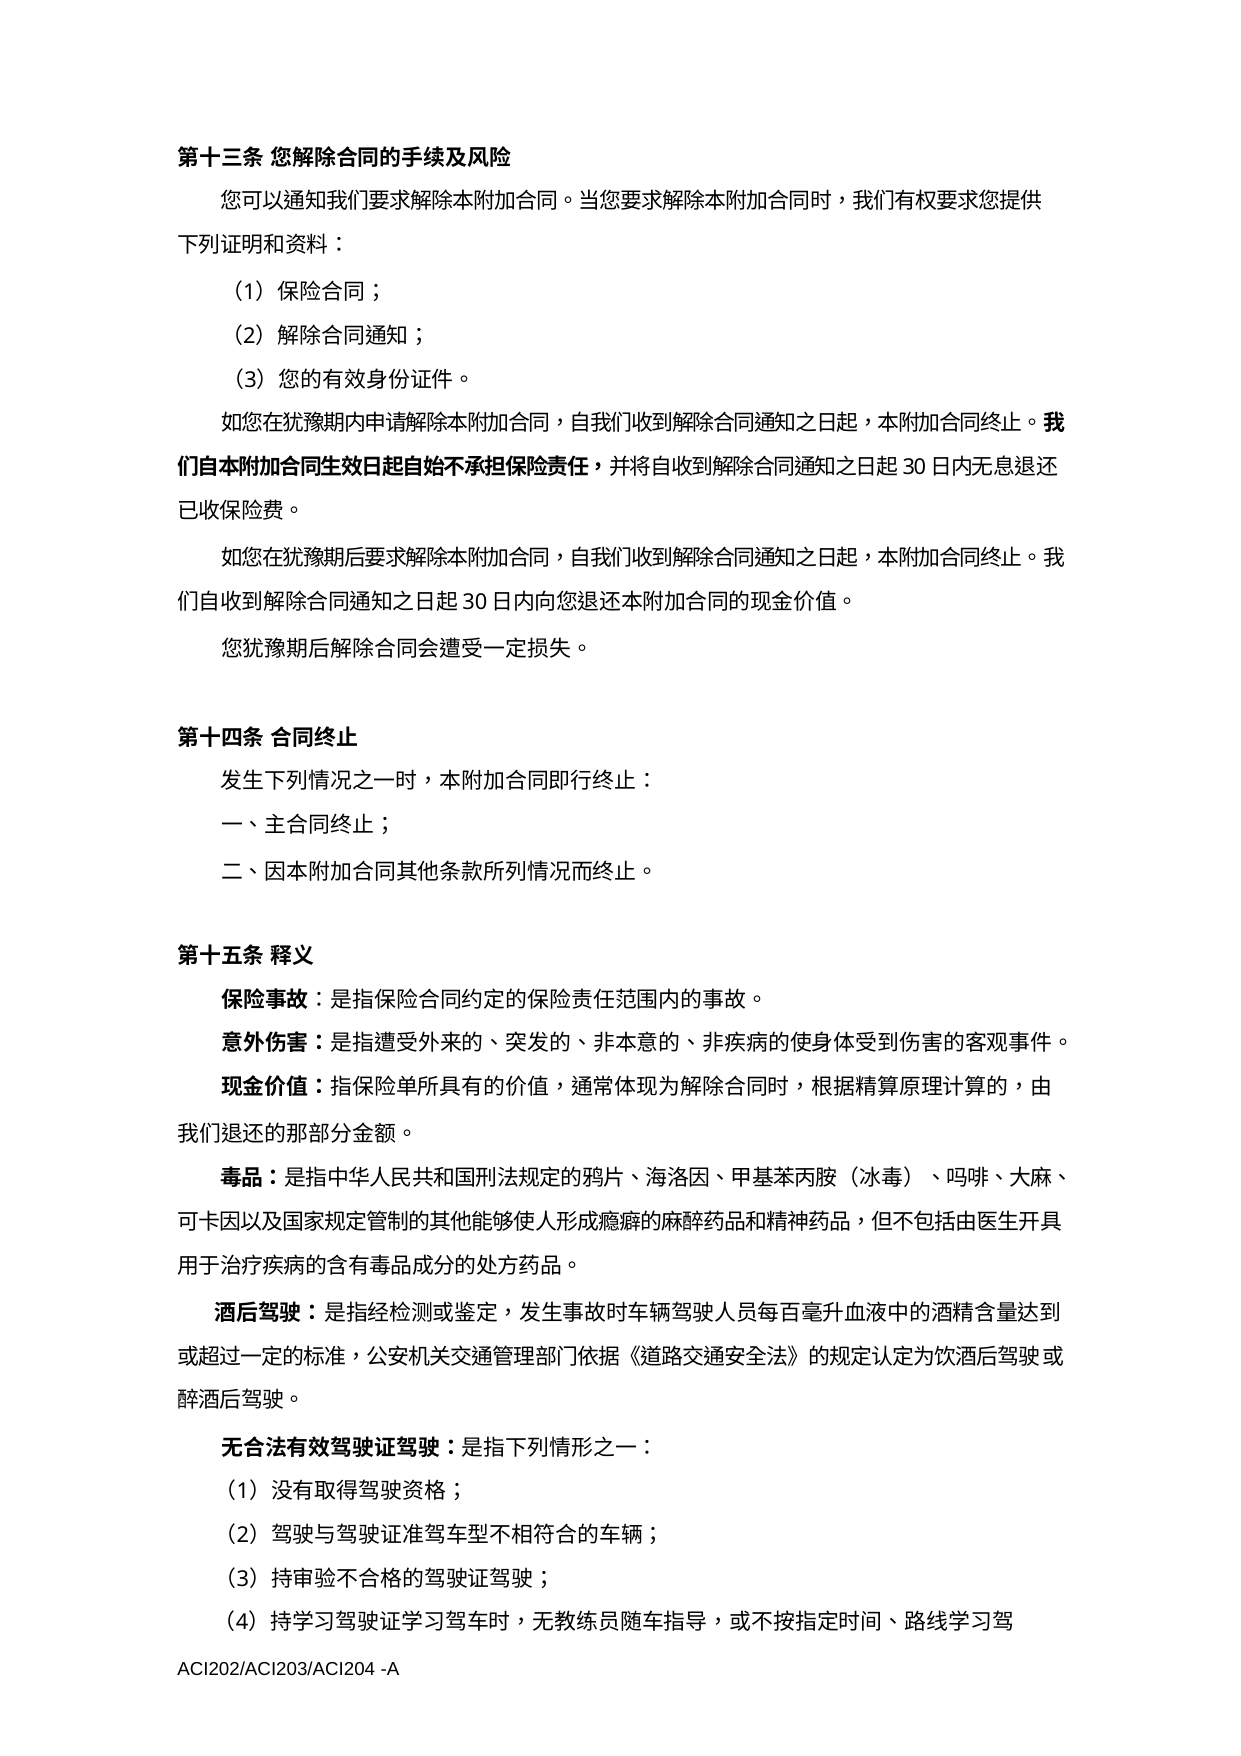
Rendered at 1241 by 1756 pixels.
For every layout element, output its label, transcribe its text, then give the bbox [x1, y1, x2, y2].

subtitle 第十三条 您解除合同的手续及风险 [177, 142, 1086, 171]
text （2）解除合同通知； [221, 320, 1086, 350]
text （1）没有取得驾驶资格； [214, 1475, 1086, 1505]
text 无合法有效驾驶证驾驶：是指下列情形之一： [221, 1432, 1086, 1461]
text 您犹豫期后解除合同会遭受一定损失。 [221, 633, 1086, 663]
text （3）持审验不合格的驾驶证驾驶； [214, 1563, 1086, 1592]
text 酒后驾驶：是指经检测或鉴定，发生事故时车辆驾驶人员每百毫升血液中的酒精含量达到或超过一定的标准，公安机关交通管理部门依据《道路交通安全法》的规定认定为饮酒后驾驶或醉酒后驾驶。 [177, 1297, 1064, 1414]
text 如您在犹豫期后要求解除本附加合同，自我们收到解除合同通知之日起，本附加合同终止。我们自收到解除合同通知之日起30日内向您退还本附加合同的现金价值。 [177, 542, 1075, 616]
text （1）保险合同； [221, 276, 1086, 306]
text 发生下列情况之一时，本附加合同即行终止： 一、主合同终止； [221, 765, 659, 839]
text 保险事故：是指保险合同约定的保险责任范围内的事故。 [221, 983, 1086, 1013]
text 您可以通知我们要求解除本附加合同。当您要求解除本附加合同时，我们有权要求您提供下列证明和资料： [177, 185, 1064, 259]
subtitle 第十五条 释义 [177, 940, 1086, 970]
text 意外伤害：是指遭受外来的、突发的、非本意的、非疾病的使身体受到伤害的客观事件。现金价值：指保险单所具有的价值，通常体现为解除合同时，根据精算原理计算的，由 [221, 1027, 1074, 1101]
text 我们退还的那部分金额。 [177, 1118, 1086, 1148]
text 毒品：是指中华人民共和国刑法规定的鸦片、海洛因、甲基苯丙胺（冰毒）、吗啡、大麻、可卡因以及国家规定管制的其他能够使人形成瘾癖的麻醉药品和精神药品，但不包括由医生开具用于治疗疾病的含有毒品成分的处方药品。 [177, 1162, 1075, 1279]
text 如您在犹豫期内申请解除本附加合同，自我们收到解除合同通知之日起，本附加合同终止。我们自本附加合同生效日起自始不承担保险责任，并将自收到解除合同通知之日起30日内无息退还已收保险费。 [177, 407, 1075, 525]
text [214, 1606, 1057, 1636]
text 二、因本附加合同其他条款所列情况而终止。 [221, 856, 1086, 886]
text （2）驾驶与驾驶证准驾车型不相符合的车辆； [214, 1519, 1086, 1549]
subtitle 第十四条 合同终止 [177, 721, 1086, 751]
text （3）您的有效身份证件。 [222, 363, 1086, 393]
